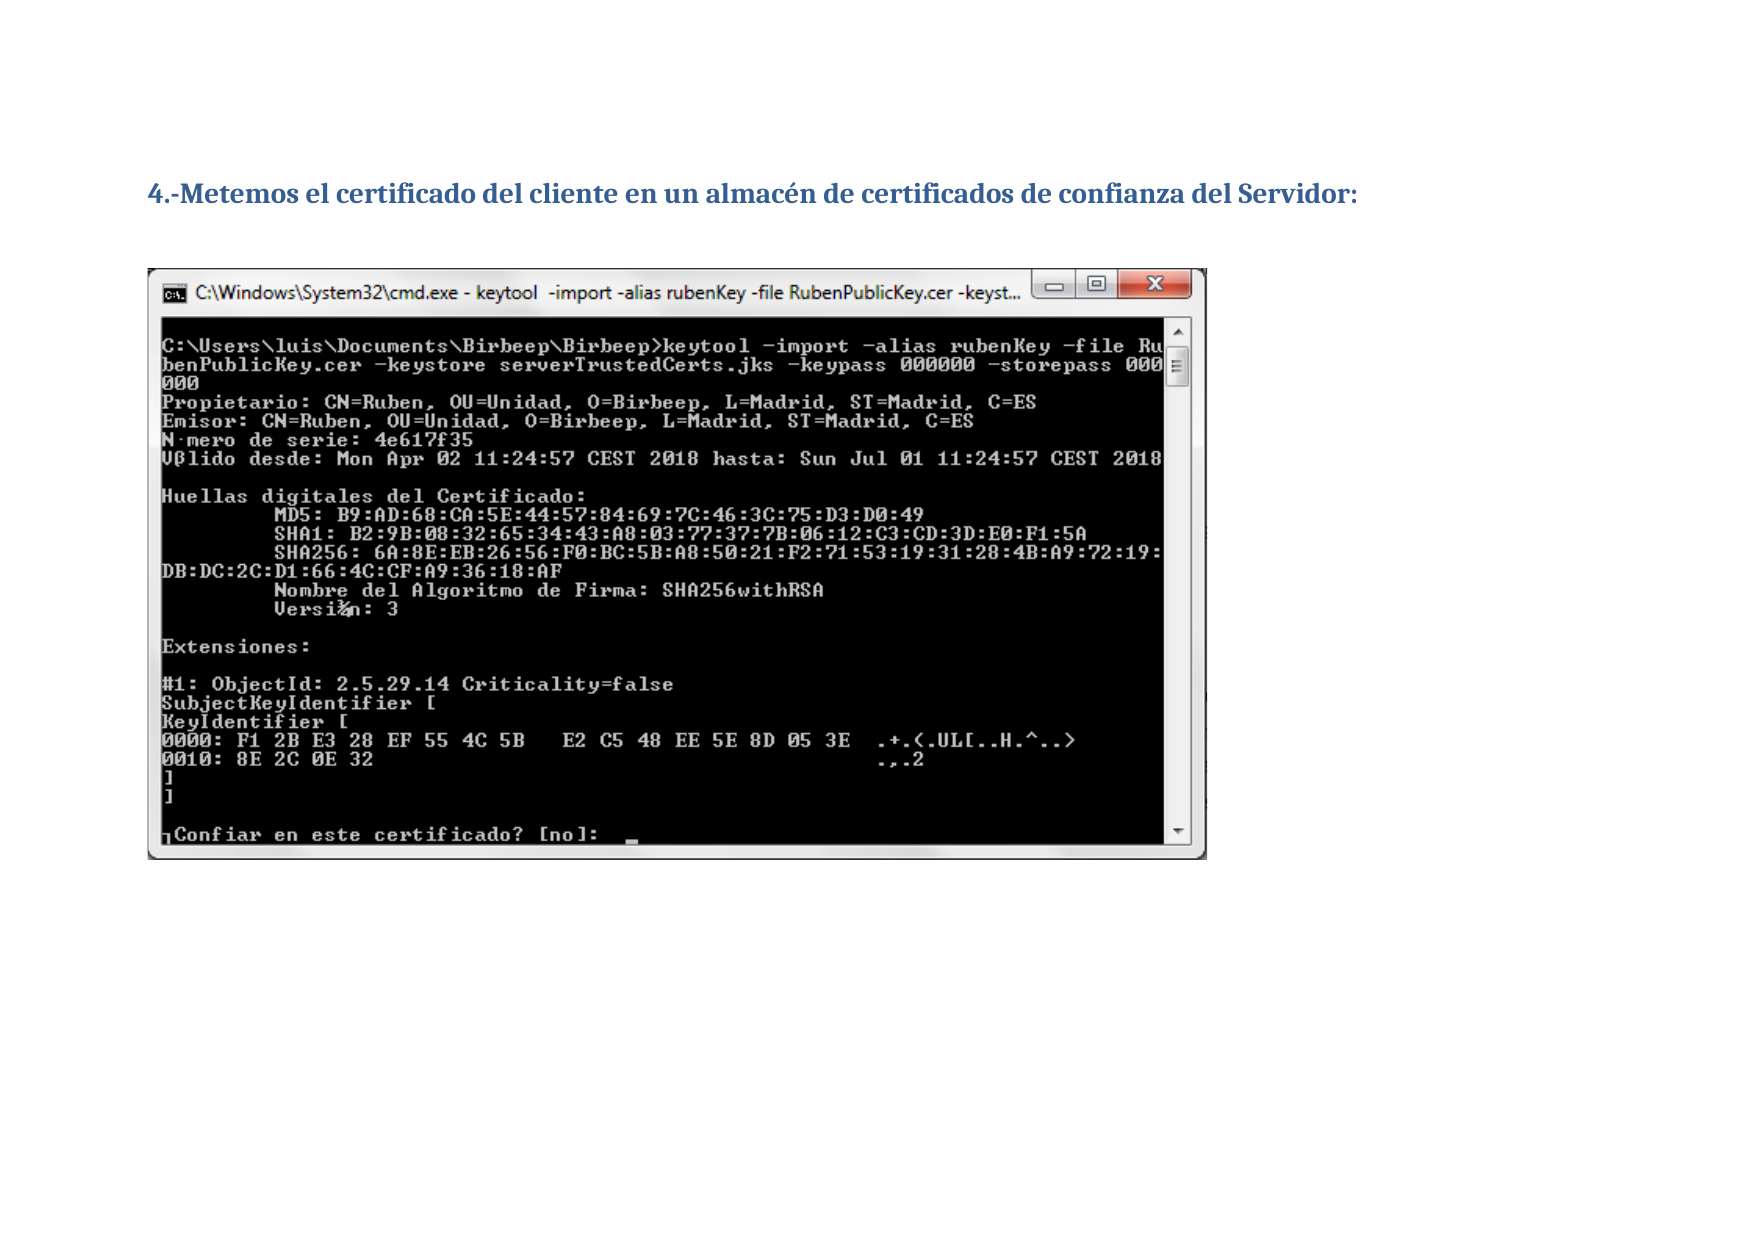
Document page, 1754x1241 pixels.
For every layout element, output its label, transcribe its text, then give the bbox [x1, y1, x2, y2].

picture [147, 268, 1208, 860]
subtitle 4.-Metemos el certificado del cliente en un almacén de certificados de confianza del Servidor: [148, 177, 1606, 211]
